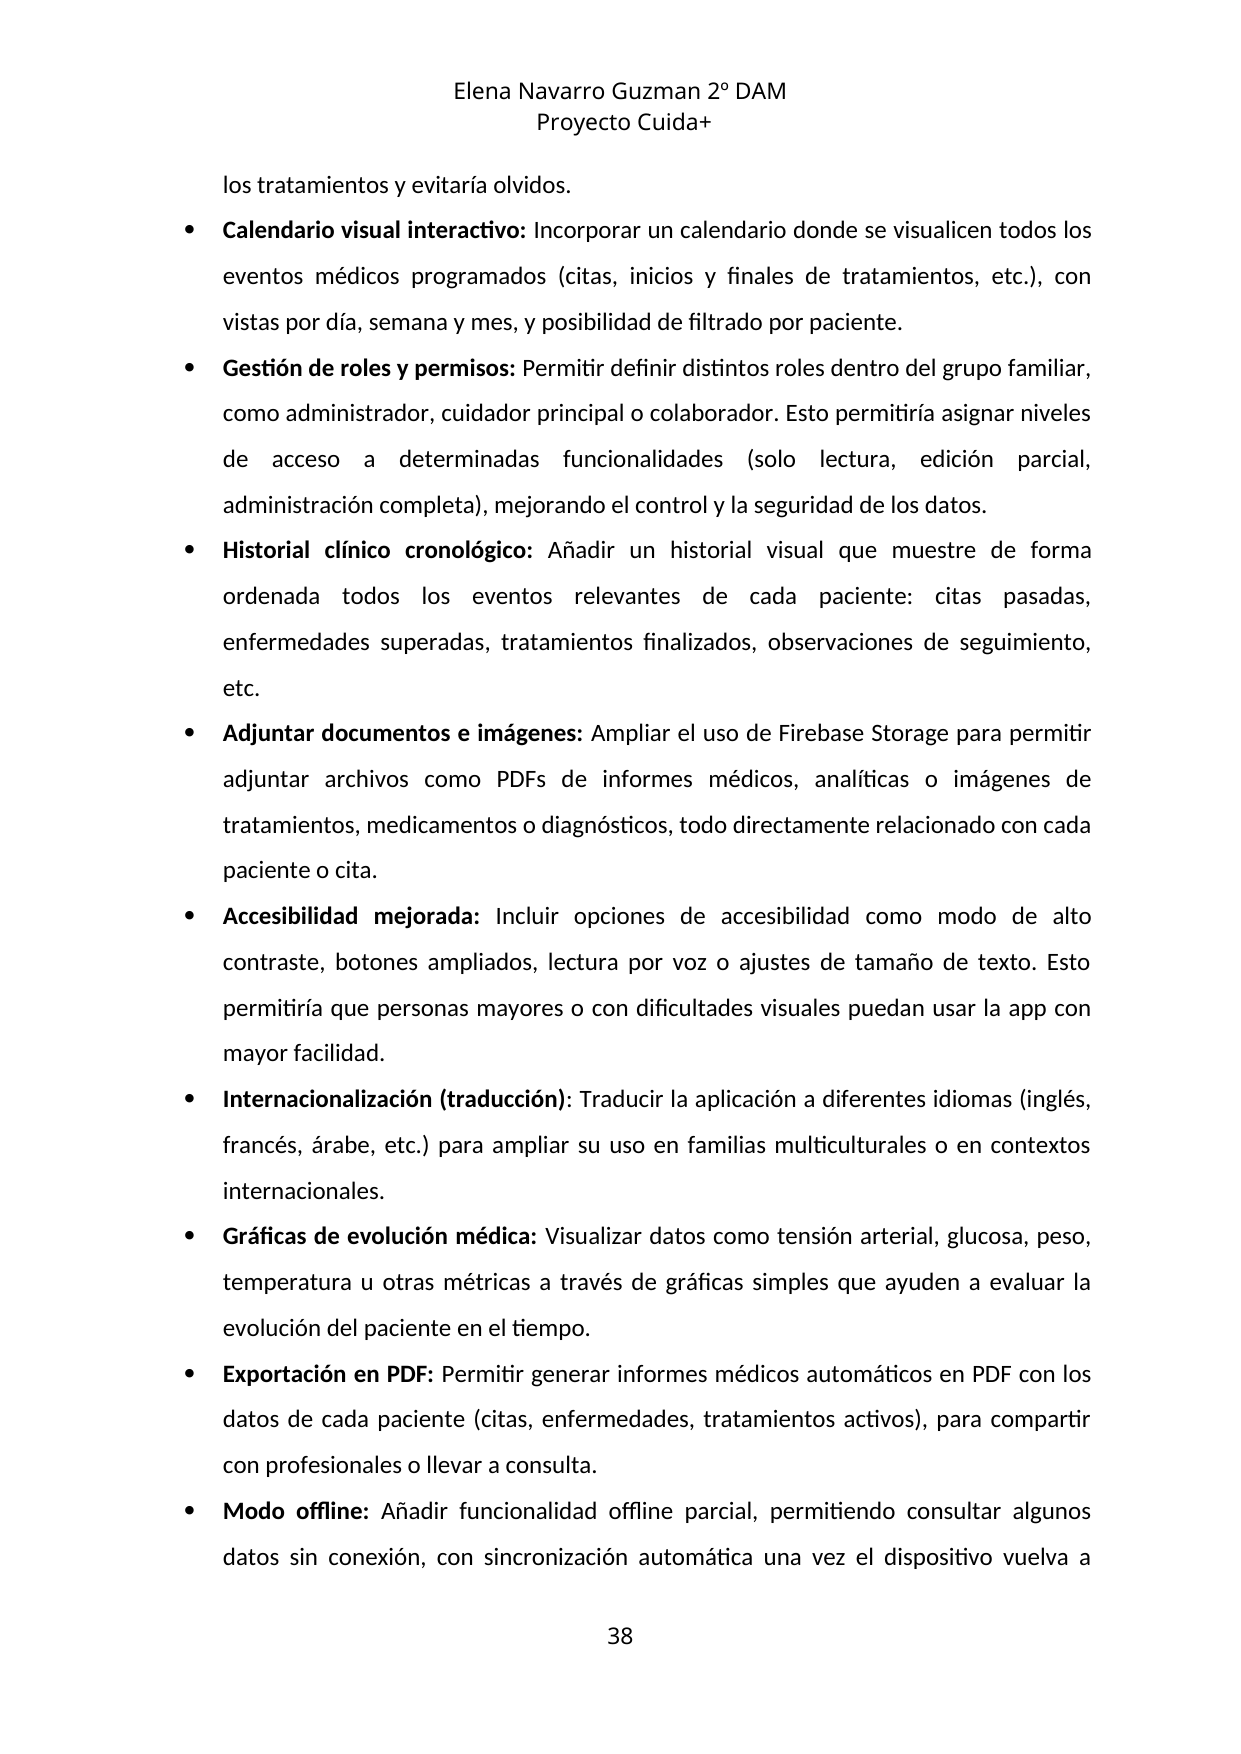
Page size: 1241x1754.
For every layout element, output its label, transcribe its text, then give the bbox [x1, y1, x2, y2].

list Calendario visual interactivo: Incorporar un calendario donde se visualicen todos los eventos médicos programados (citas, inicios y finales de tratamientos, etc.), con vistas por día, semana y mes, y posibilidad de filtrado por paciente. [185, 214, 1092, 336]
list Internacionalización (traducción): Traducir la aplicación a diferentes idiomas (inglés, francés, árabe, etc.) para ampliar su uso en familias multiculturales o en contextos internacionales. [185, 1083, 1092, 1205]
list Gráficas de evolución médica: Visualizar datos como tensión arterial, glucosa, peso, temperatura u otras métricas a través de gráficas simples que ayuden a evaluar la evolución del paciente en el tiempo. [185, 1221, 1092, 1342]
list Gestión de roles y permisos: Permitir definir distintos roles dentro del grupo familiar, como administrador, cuidador principal o colaborador. Esto permitiría asignar niveles de acceso a determinadas funcionalidades (solo lectura, edición parcial, administración completa), mejorando el control y la seguridad de los datos. [185, 352, 1092, 519]
list Adjuntar documentos e imágenes: Ampliar el uso de Firebase Storage para permitir adjuntar archivos como PDFs de informes médicos, analíticas o imágenes de tratamientos, medicamentos o diagnósticos, todo directamente relacionado con cada paciente o cita. [185, 717, 1092, 885]
list Historial clínico cronológico: Añadir un historial visual que muestre de forma ordenada todos los eventos relevantes de cada paciente: citas pasadas, enfermedades superadas, tratamientos finalizados, observaciones de seguimiento, etc. [185, 534, 1092, 702]
list Accesibilidad mejorada: Incluir opciones de accesibilidad como modo de alto contraste, botones ampliados, lectura por voz o ajustes de tamaño de texto. Esto permitiría que personas mayores o con dificultades visuales puedan usar la app con mayor facilidad. [185, 900, 1092, 1068]
list Exportación en PDF: Permitir generar informes médicos automáticos en PDF con los datos de cada paciente (citas, enfermedades, tratamientos activos), para compartir con profesionales o llevar a consulta. [185, 1358, 1092, 1480]
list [185, 1495, 1092, 1571]
